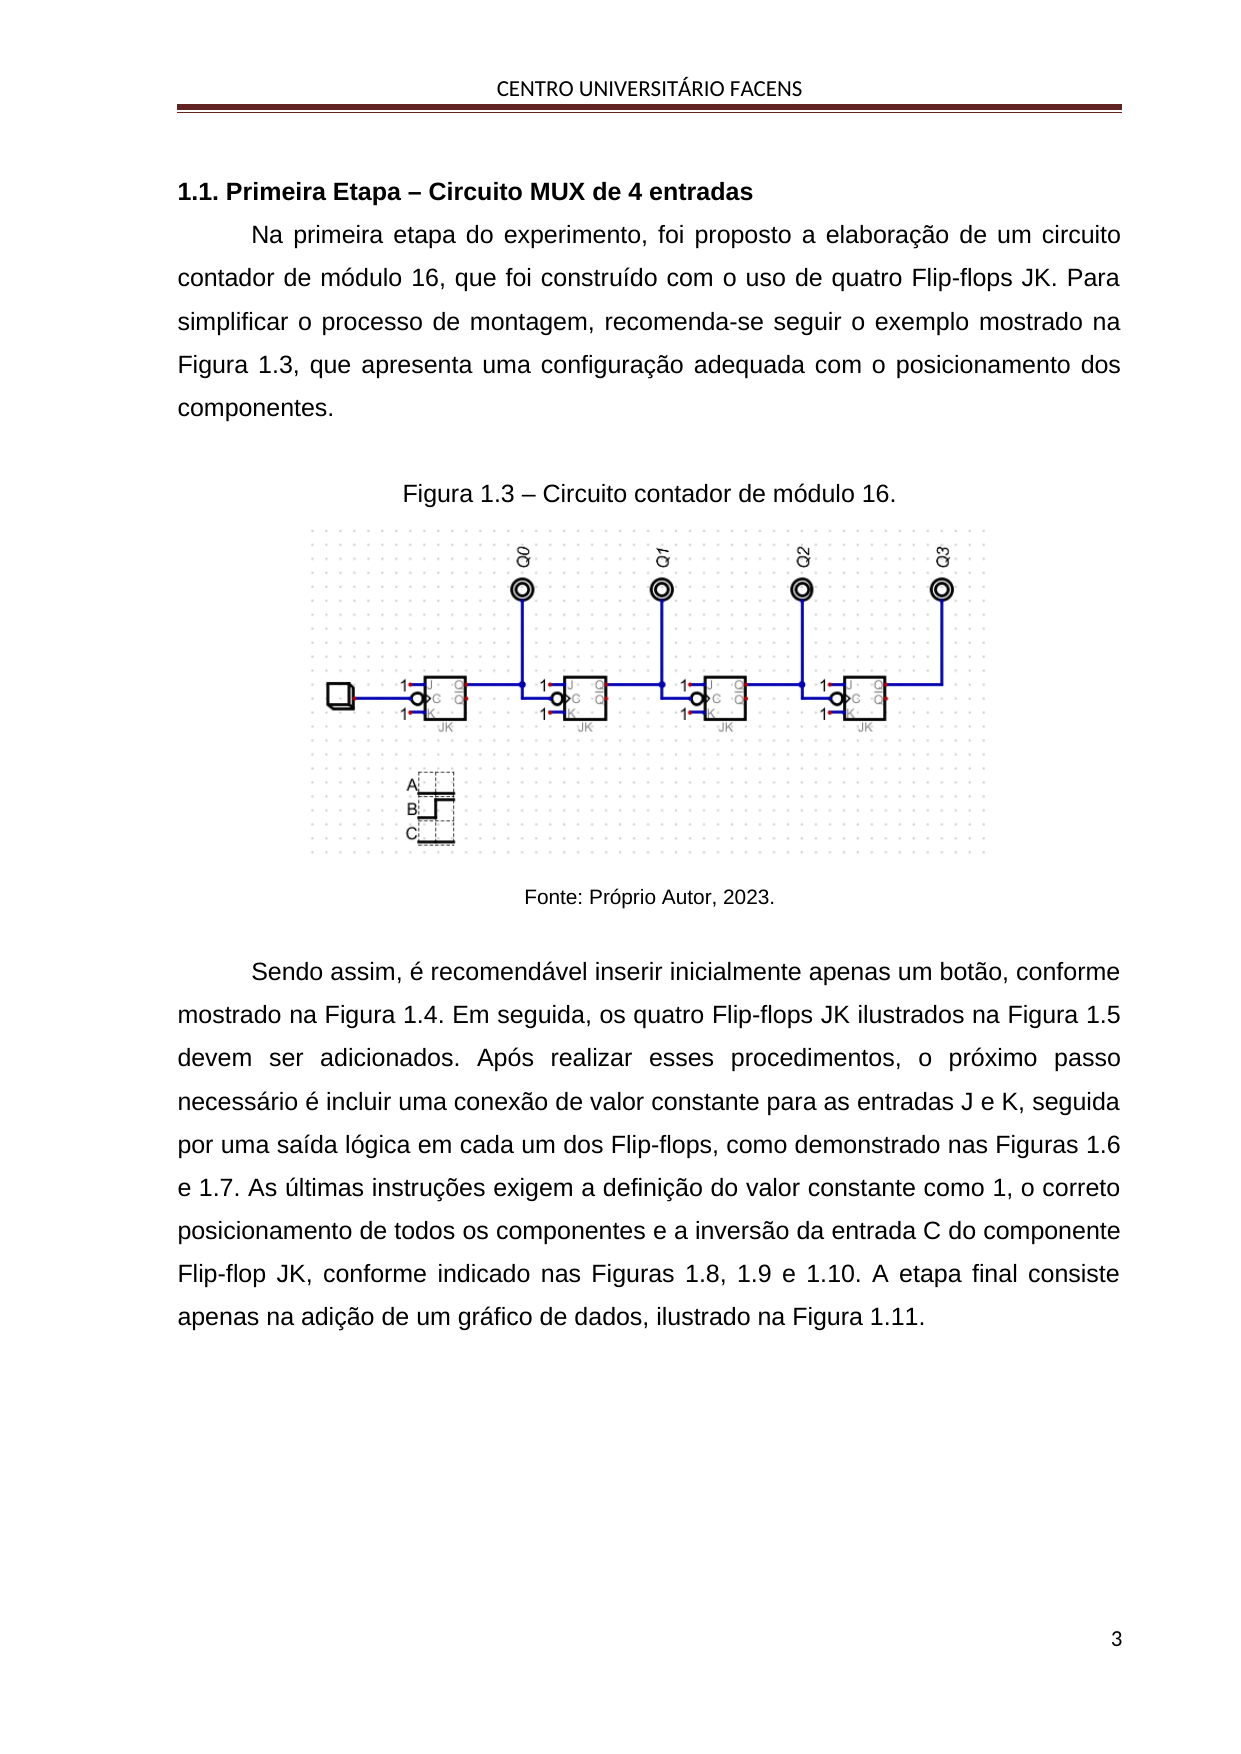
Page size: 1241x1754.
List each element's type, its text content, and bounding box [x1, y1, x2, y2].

text Sendo assim, é recomendável inserir inicialmente apenas um botão, conforme mostrado na Figura 1.4. Em seguida, os quatro Flip-flops JK ilustrados na Figura 1.5 devem ser adicionados. Após realizar esses procedimentos, o próximo passo necessário é incluir uma conexão de valor constante para as entradas J e K, seguida por uma saída lógica em cada um dos Flip-flops, como demonstrado nas Figuras 1.6 e 1.7. As últimas instruções exigem a definição do valor constante como 1, o correto posicionamento de todos os componentes e a inversão da entrada C do componente Flip-flop JK, conforme indicado nas Figuras 1.8, 1.9 e 1.10. A etapa final consiste apenas na adição de um gráfico de dados, ilustrado na Figura 1.11. [177, 957, 1122, 1331]
text Na primeira etapa do experimento, foi proposto a elaboração de um circuito contador de módulo 16, que foi construído com o uso de quatro Flip-flops JK. Para simplificar o processo de montagem, recomenda-se seguir o exemplo mostrado na Figura 1.3, que apresenta uma configuração adequada com o posicionamento dos componentes. [177, 220, 1122, 422]
text Figura 1.3 – Circuito contador de módulo 16. [177, 479, 1122, 508]
picture [305, 525, 990, 859]
text 1.1. Primeira Etapa – Circuito MUX de 4 entradas [177, 177, 1122, 206]
